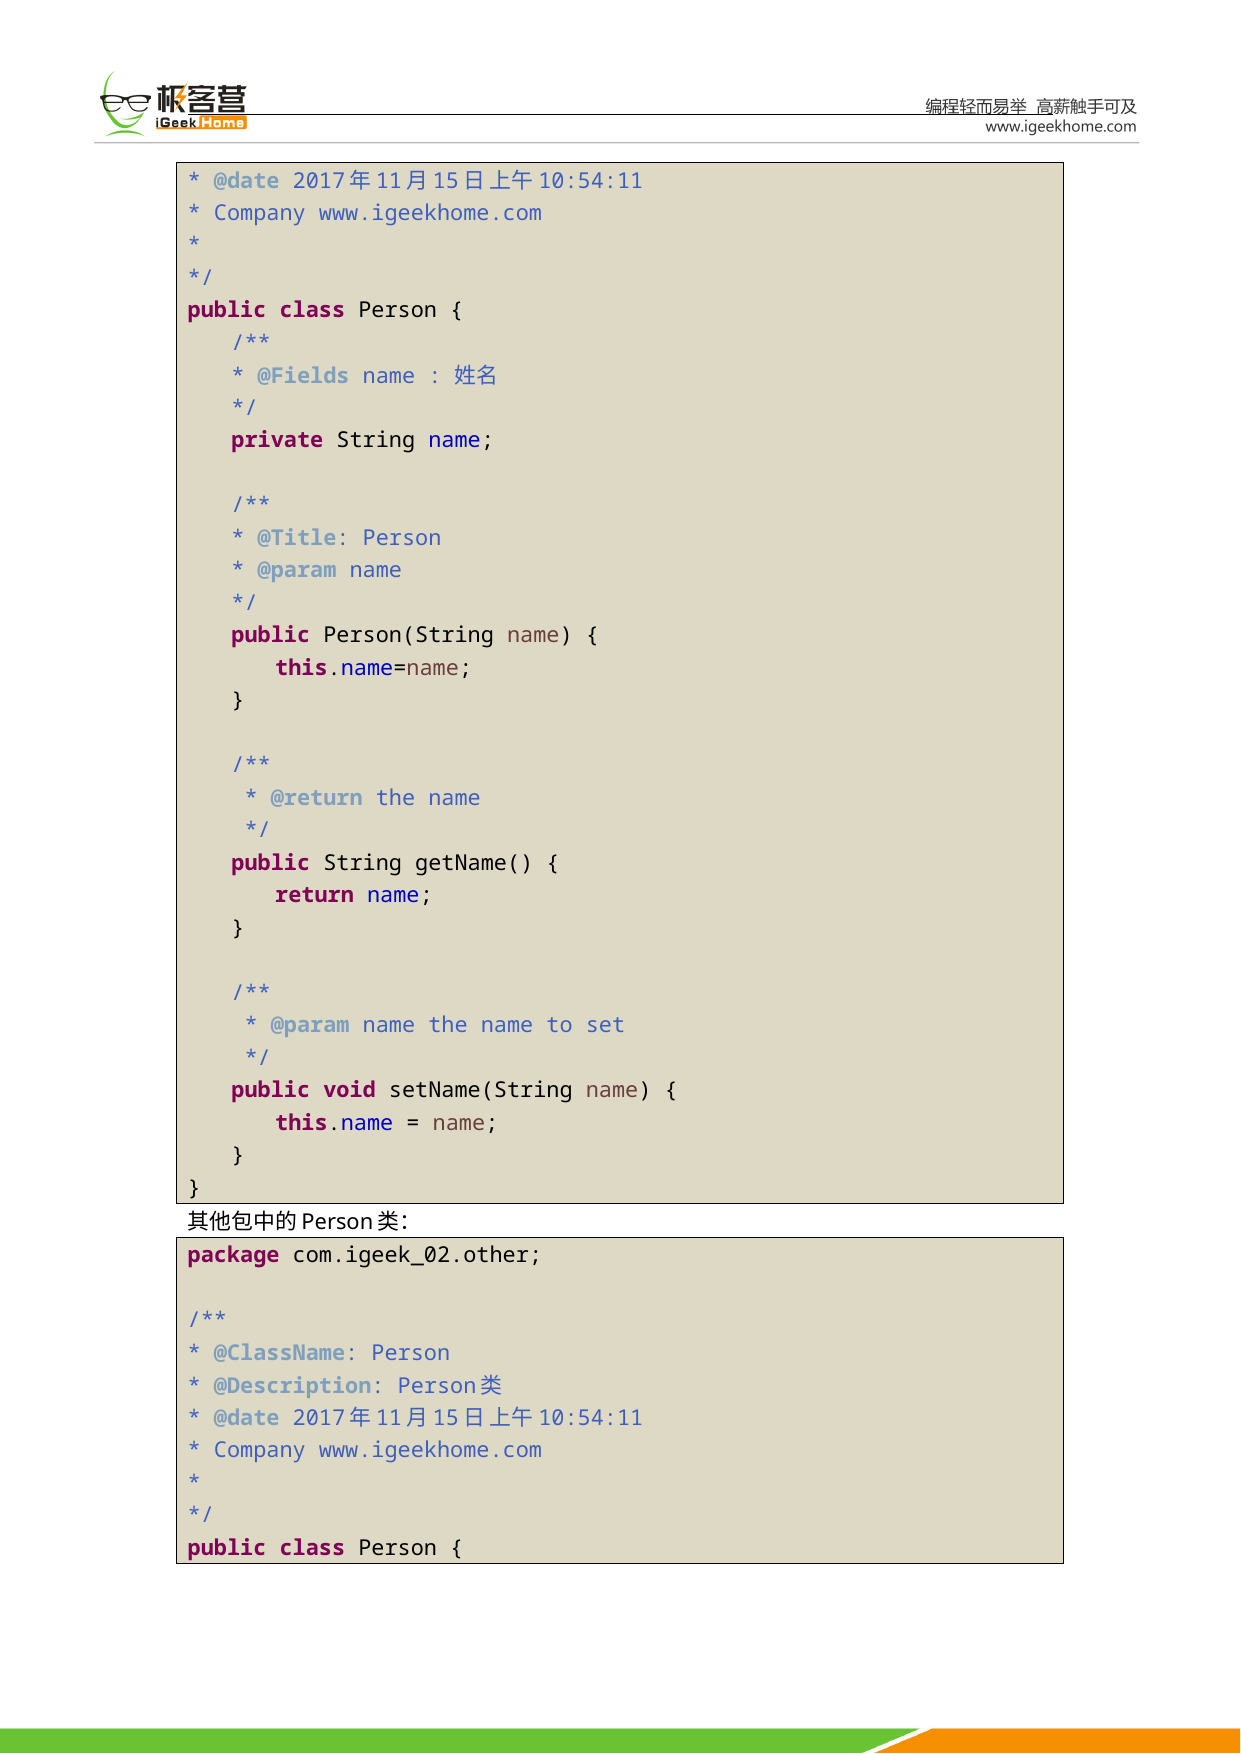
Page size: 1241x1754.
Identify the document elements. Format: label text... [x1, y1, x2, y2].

picture [0, 1, 1241, 151]
text 其他包中的Person类： [187, 1204, 1053, 1237]
picture [0, 1690, 1241, 1753]
